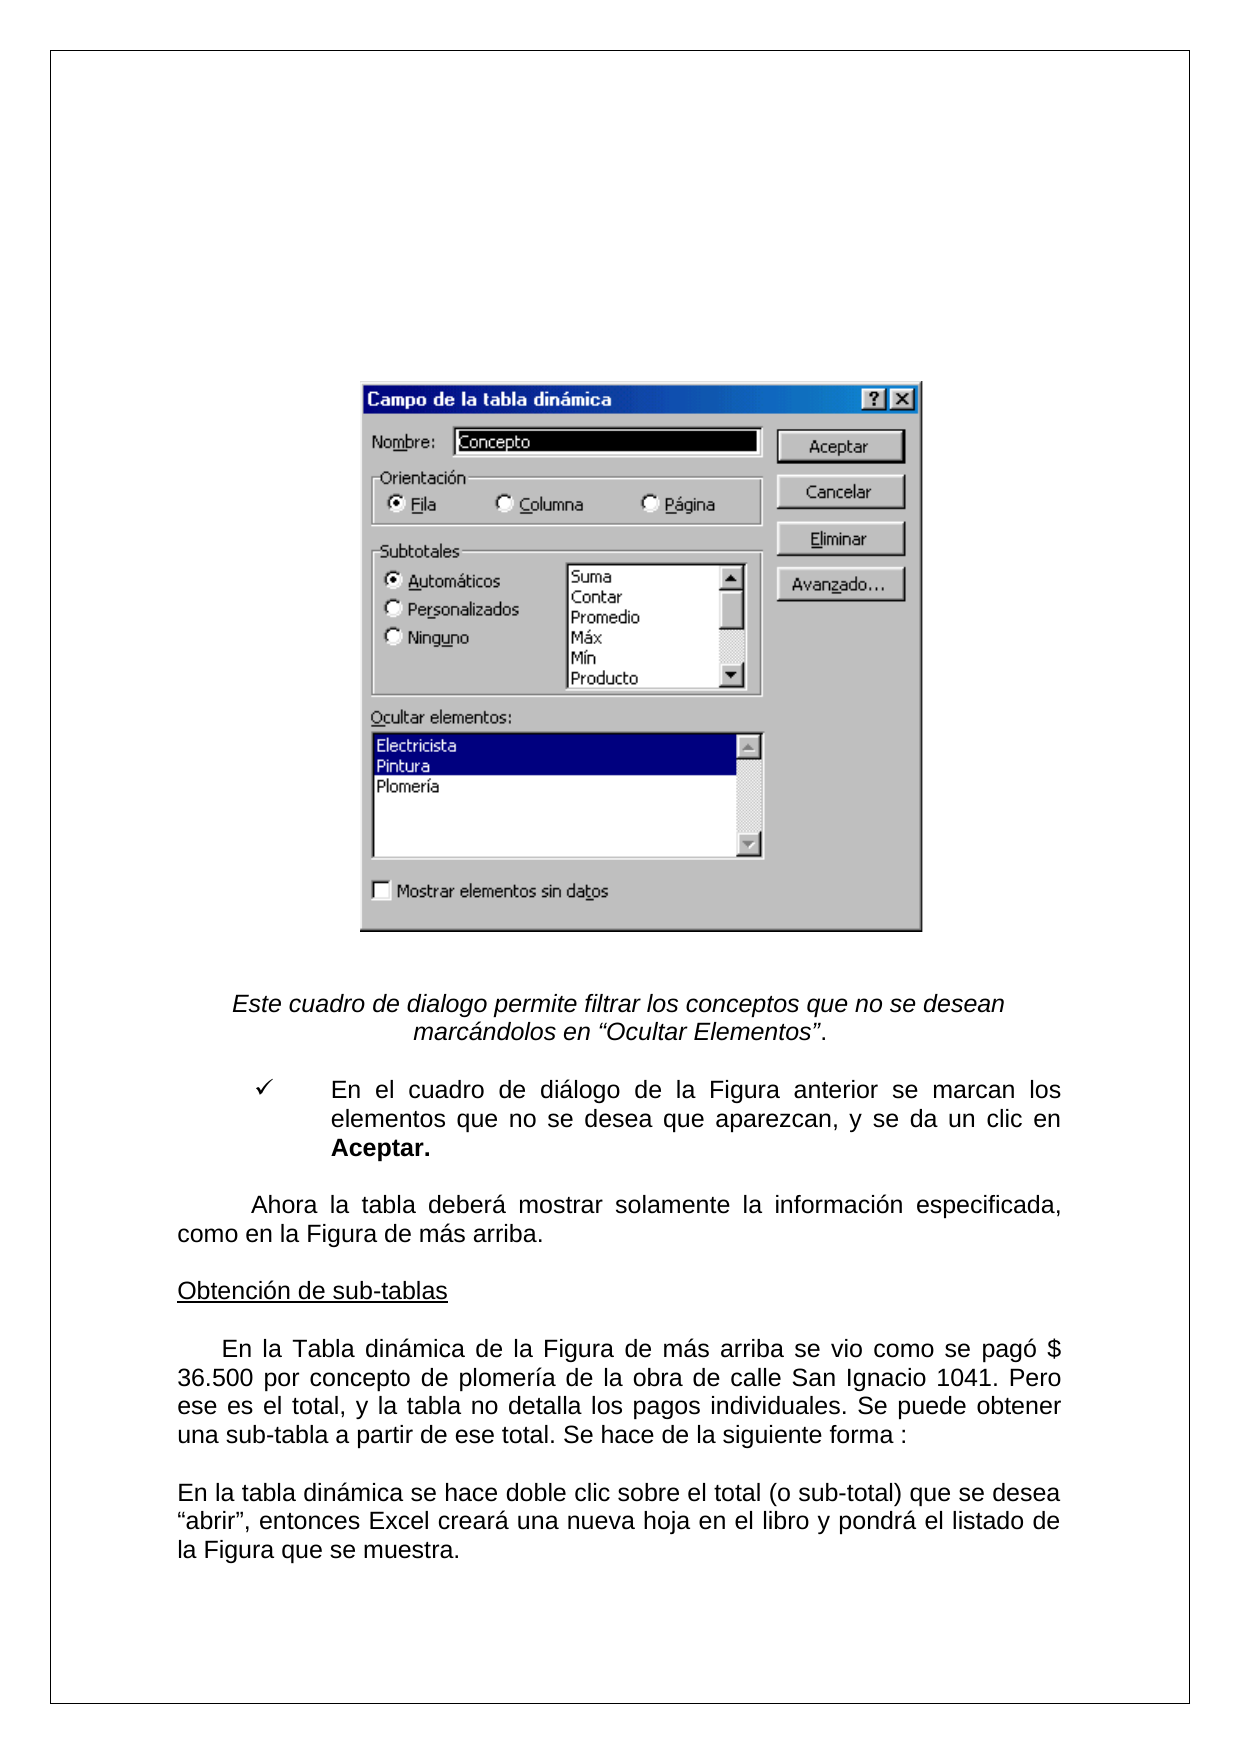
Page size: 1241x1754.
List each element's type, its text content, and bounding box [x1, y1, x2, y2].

list En la Tabla dinámica de la Figura de más arriba se vio como se pagó $ 36.500 por concepto de plomería de la obra de calle San Ignacio 1041. Pero ese es el total, y la tabla no detalla los pagos individuales. Se puede obtener una sub-tabla a partir de ese total. Se hace de la siguiente forma : [177, 1334, 1063, 1449]
list En la tabla dinámica se hace doble clic sobre el total (o sub-total) que se desea “abrir”, entonces Excel creará una nueva hoja en el libro y pondrá el listado de la Figura que se muestra. [177, 1477, 1063, 1564]
list Ahora la tabla deberá mostrar solamente la información especificada, como en la Figura de más arriba. [177, 1190, 1063, 1247]
list Este cuadro de dialogo permite filtrar los conceptos que no se desean marcándolos en “Ocultar Elementos”. [177, 989, 1063, 1046]
picture [360, 381, 923, 932]
subtitle Obtención de sub-tablas [177, 1276, 1058, 1305]
list En el cuadro de diálogo de la Figura anterior se marcan los elementos que no se desea que aparezcan, y se da un clic en Aceptar. [254, 1075, 1063, 1161]
